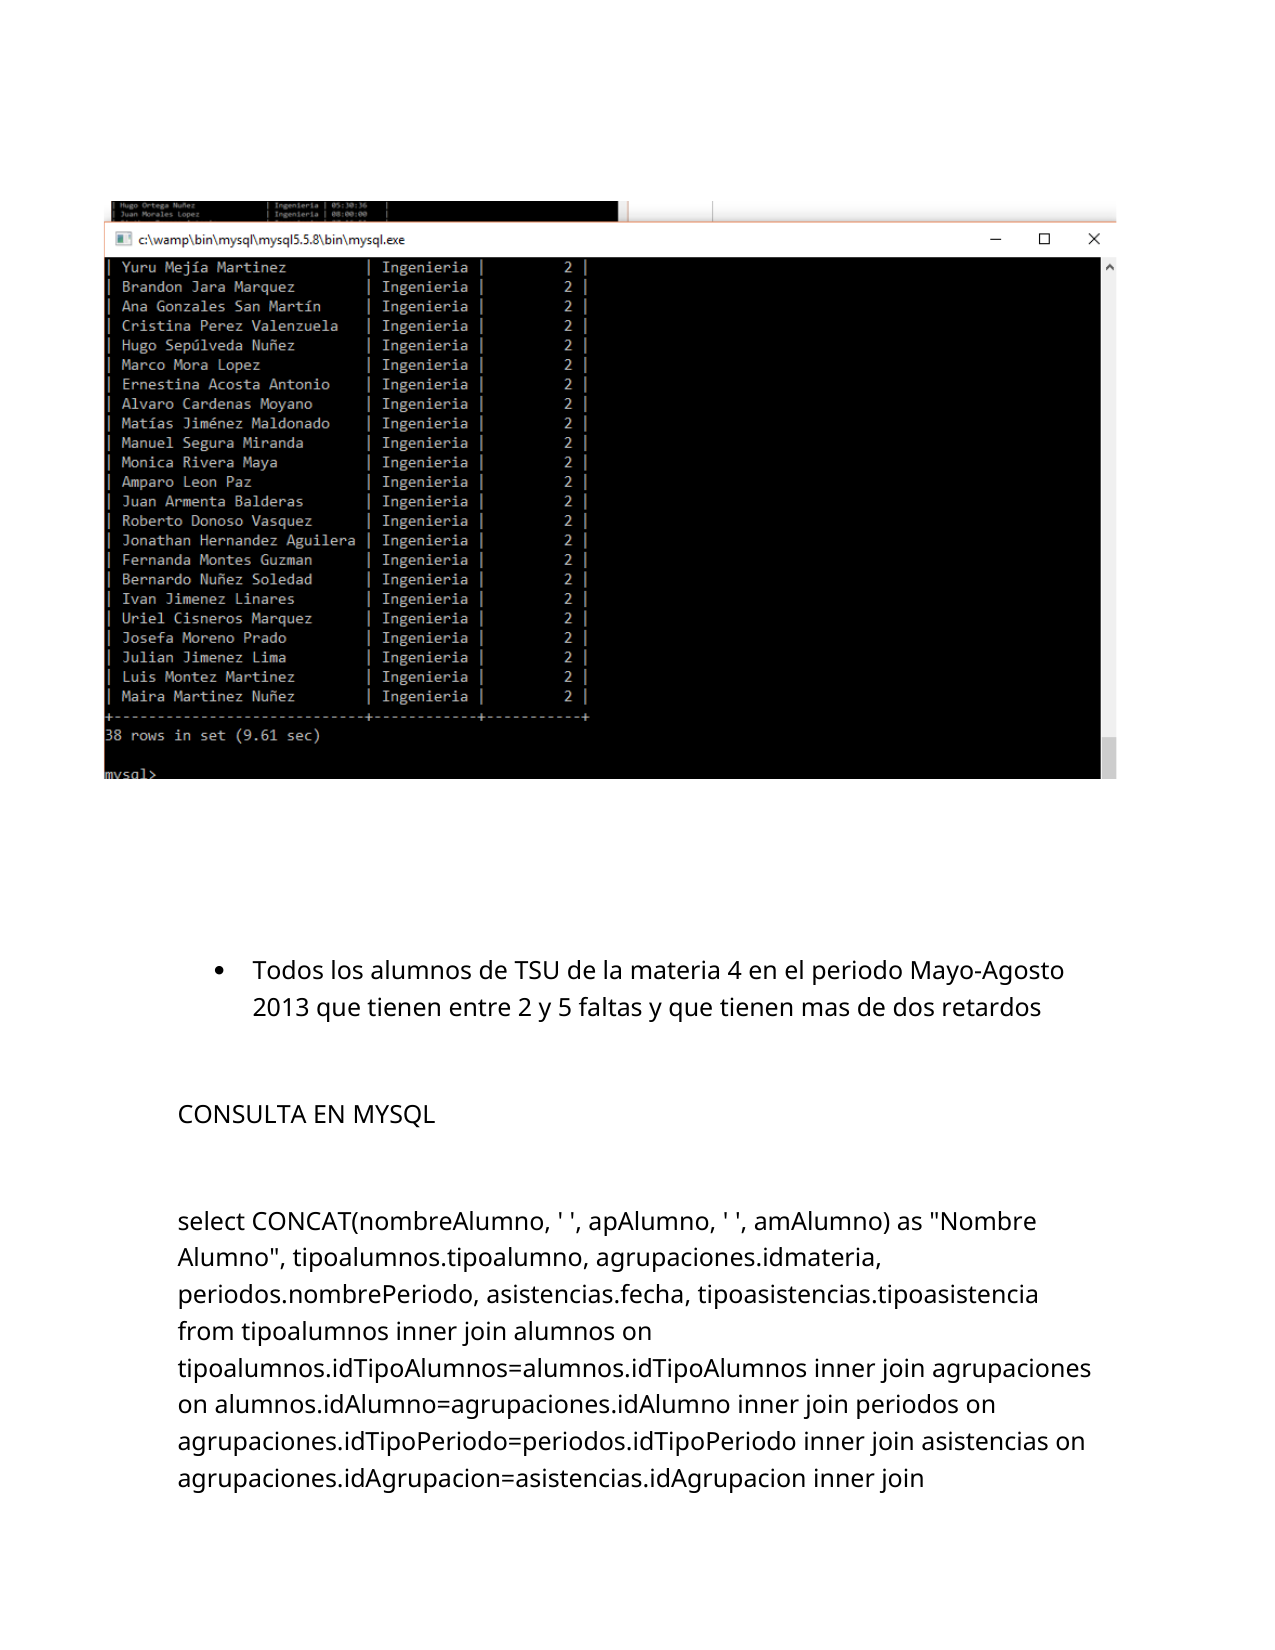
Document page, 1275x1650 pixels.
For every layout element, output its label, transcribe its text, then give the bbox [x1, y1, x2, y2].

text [177, 1203, 1098, 1495]
text CONSULTA EN MYSQL [177, 1096, 1098, 1130]
picture [103, 201, 1117, 779]
list Todos los alumnos de TSU de la materia 4 en el periodo Mayo-Agosto 2013 que tienen entre 2 y 5 faltas y que tienen mas de dos retardos [215, 953, 1098, 1023]
